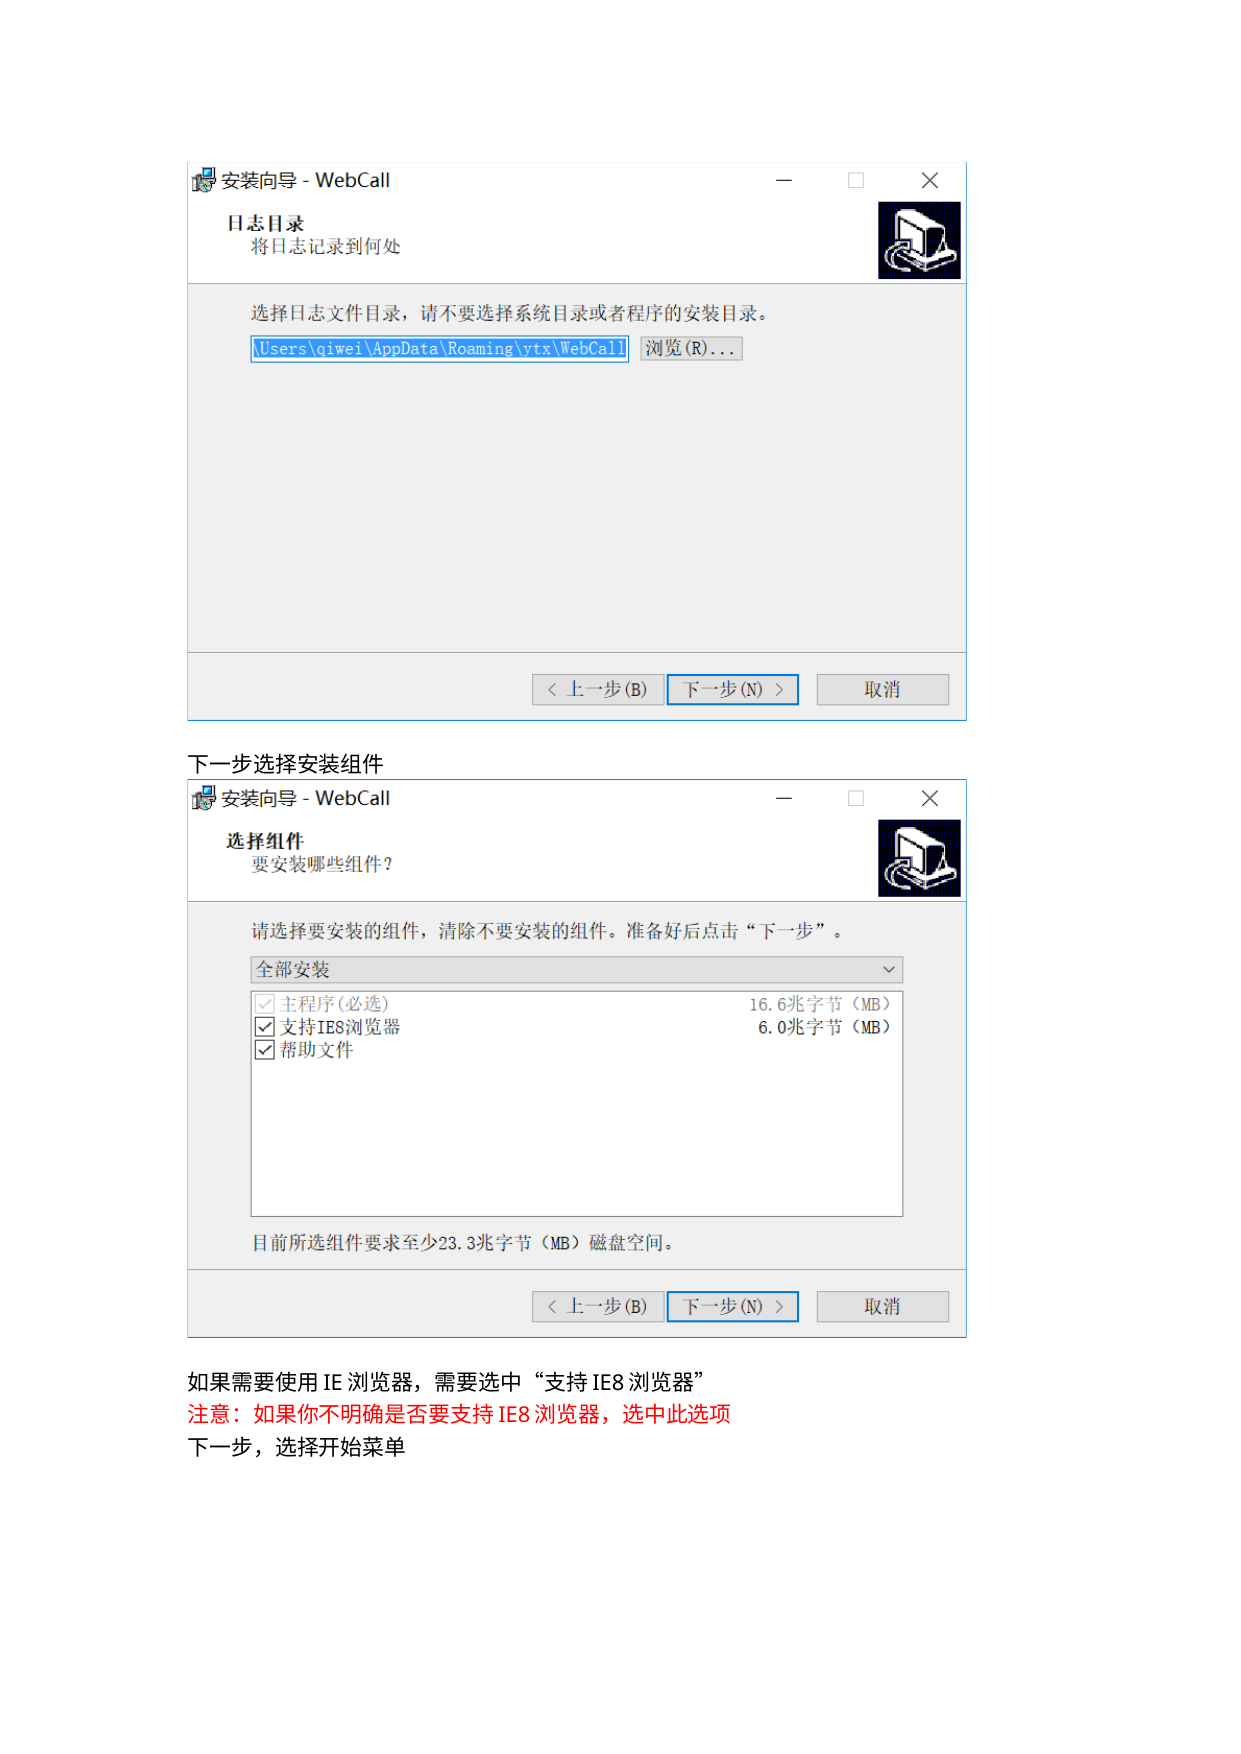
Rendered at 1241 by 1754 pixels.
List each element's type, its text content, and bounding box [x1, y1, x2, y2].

text 下一步，选择开始菜单 [187, 1429, 1053, 1462]
picture [187, 779, 967, 1338]
text 下一步选择安装组件 [187, 747, 1053, 779]
text 注意：如果你不明确是否要支持IE8浏览器，选中此选项 [187, 1397, 1053, 1429]
picture [187, 162, 967, 721]
text 如果需要使用IE浏览器，需要选中“支持IE8浏览器” [187, 1364, 1053, 1397]
